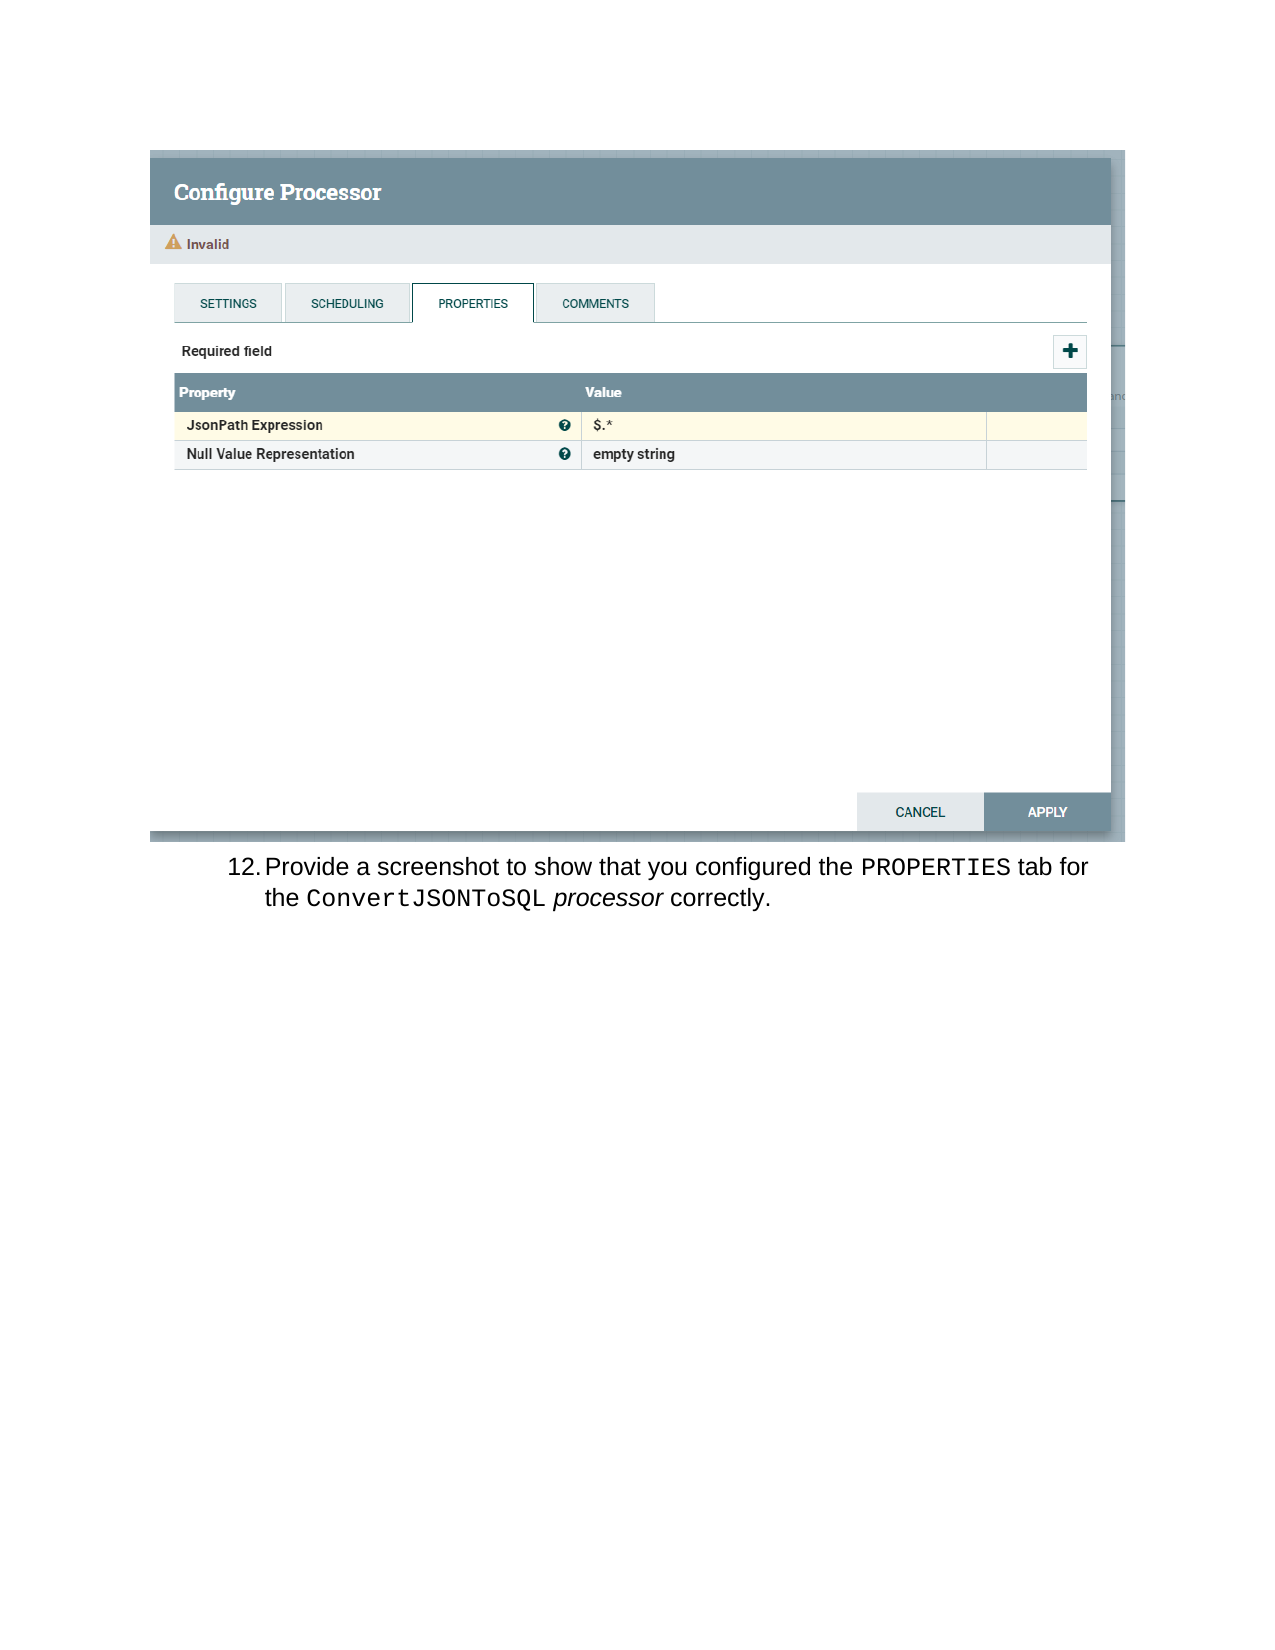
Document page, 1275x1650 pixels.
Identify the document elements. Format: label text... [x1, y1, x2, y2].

picture [150, 150, 1125, 842]
list Provide a screenshot to show that you configured the PROPERTIES tab for the ConvertJSONToSQL processor correctly. [227, 852, 1125, 914]
